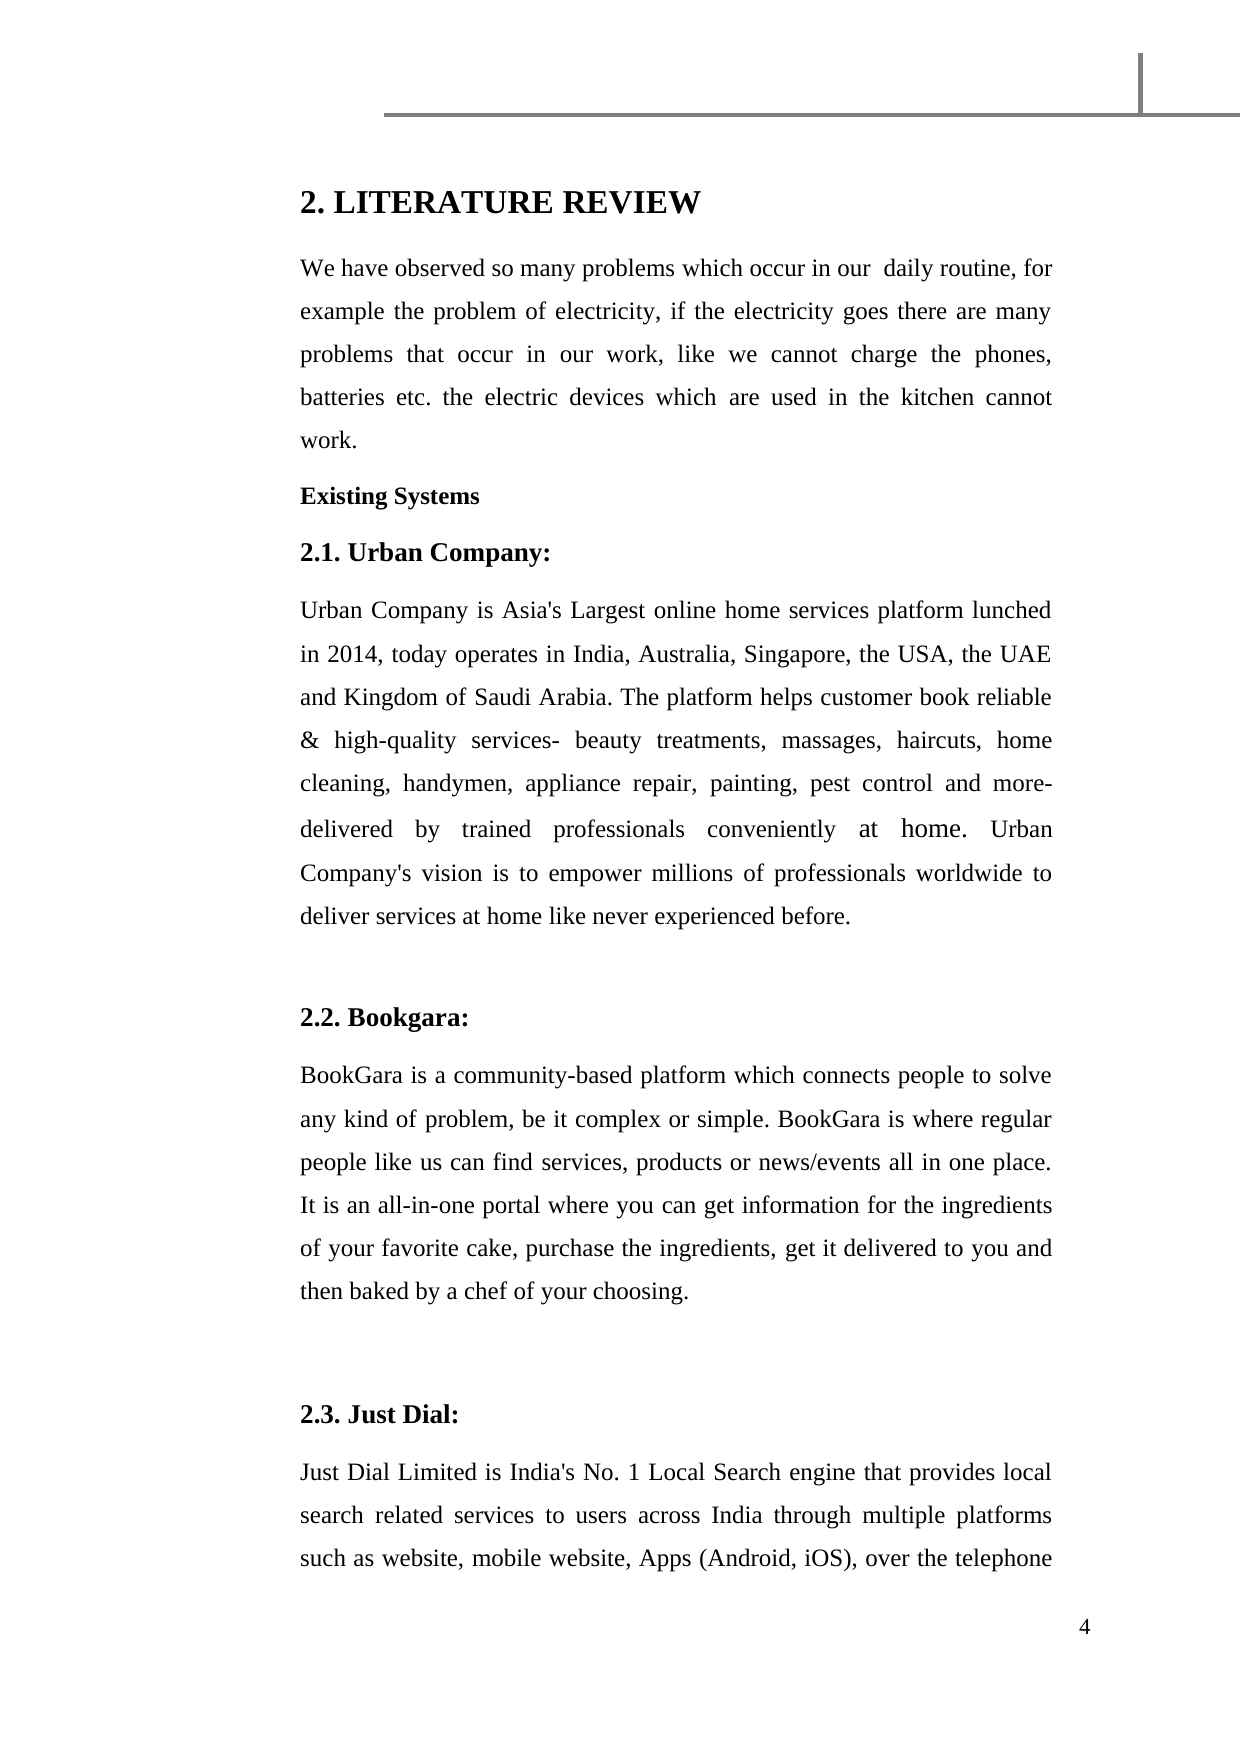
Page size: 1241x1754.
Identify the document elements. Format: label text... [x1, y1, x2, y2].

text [300, 1457, 1053, 1572]
subtitle Bookgara: [300, 1001, 1053, 1032]
subtitle Urban Company: [300, 536, 1053, 567]
text We have observed so many problems which occur in our daily routine, for example the problem of electricity, if the electricity goes there are many problems that occur in our work, like we cannot charge the phones, batteries etc. the electric devices which are used in the kitchen cannot work. [300, 253, 1053, 454]
subtitle Just Dial: [300, 1398, 1053, 1429]
text BookGara is a community-based platform which connects people to solve any kind of problem, be it complex or simple. BookGara is where regular people like us can find services, products or news/events all in one place. It is an all-in-one portal where you can get information for the ingredients of your favorite cake, purchase the ingredients, get it delivered to you and then baked by a chef of your choosing. [300, 1061, 1053, 1305]
text Urban Company is Asia's Largest online home services platform lunched in 2014, today operates in India, Australia, Singapore, the USA, the UAE and Kingdom of Saudi Arabia. The platform helps customer book reliable & high-quality services- beauty treatments, massages, haircuts, home cleaning, handymen, appliance repair, painting, pest control and more- delivered by trained professionals conveniently at home. Urban Company's vision is to empower millions of professionals worldwide to deliver services at home like never experienced before. [300, 596, 1053, 930]
subtitle LITERATURE REVIEW [300, 183, 1053, 221]
text Existing Systems [300, 481, 1053, 509]
